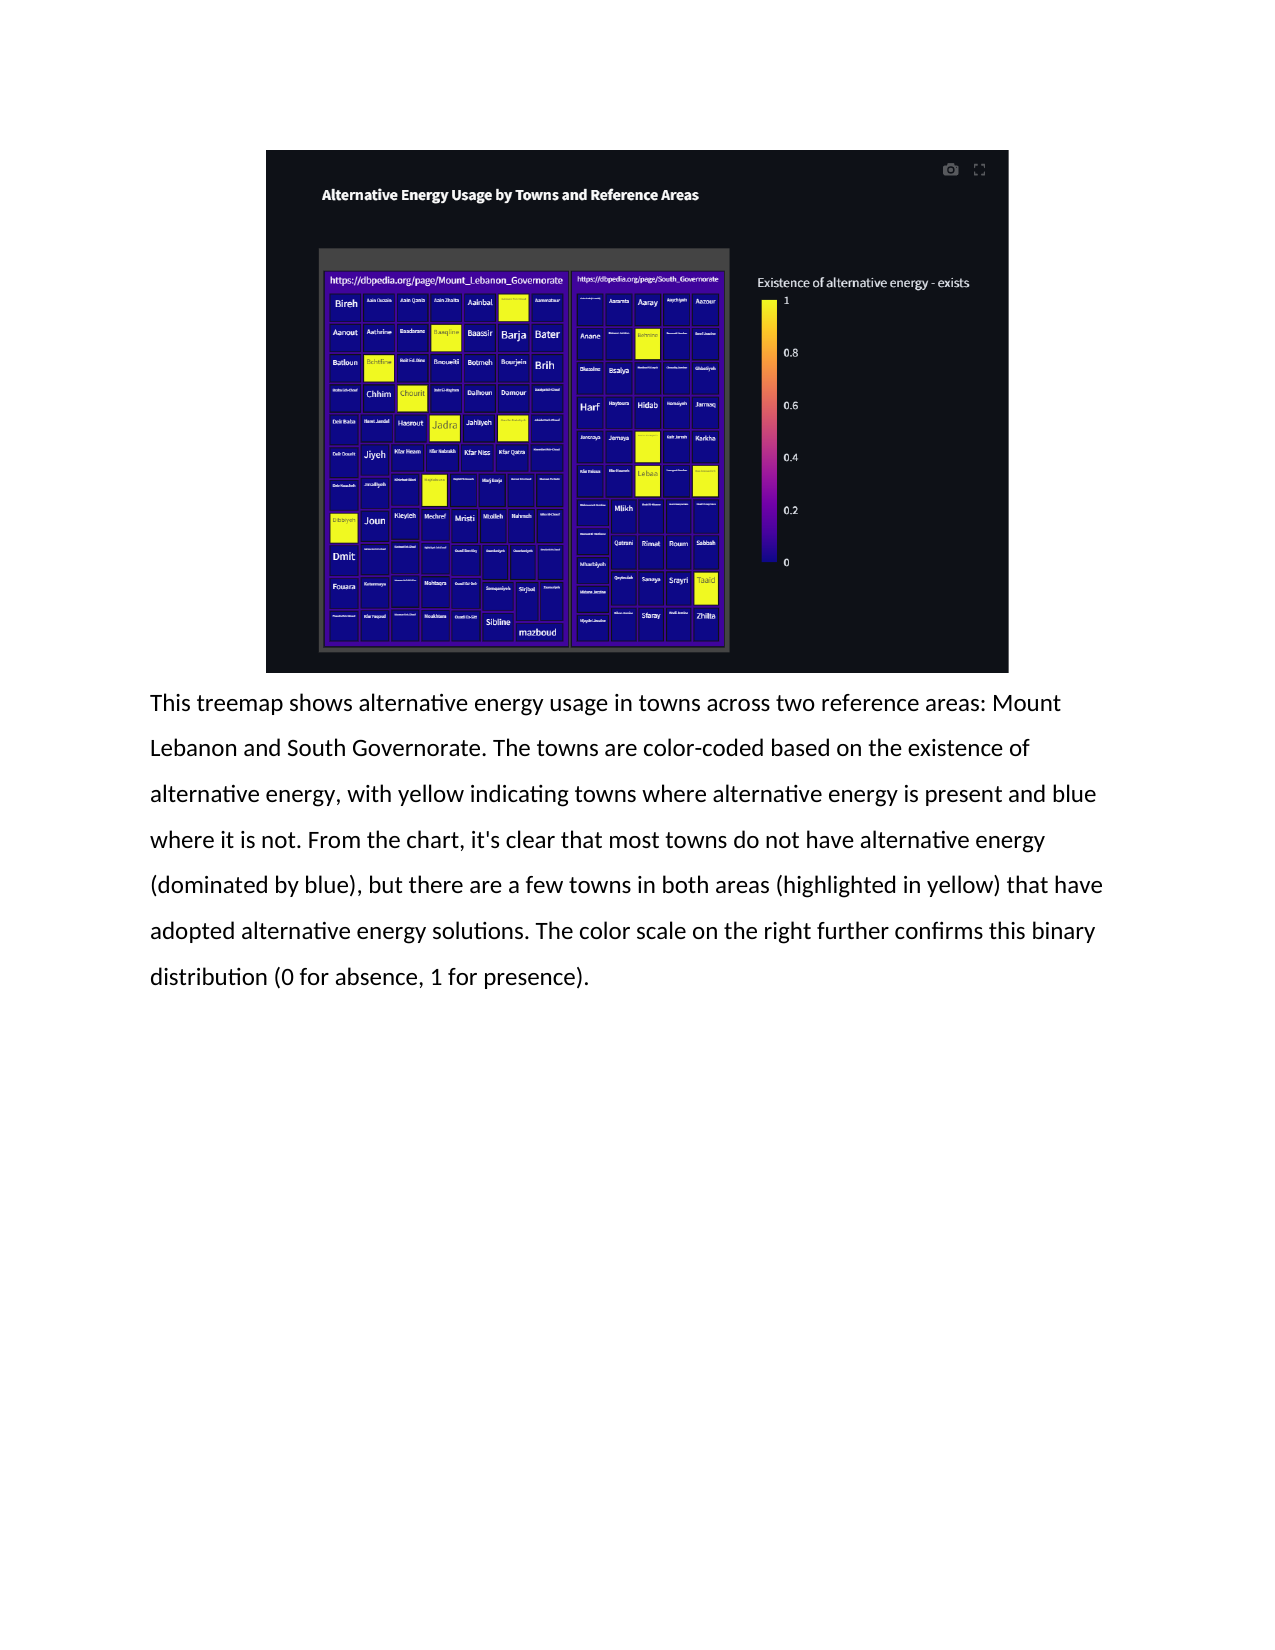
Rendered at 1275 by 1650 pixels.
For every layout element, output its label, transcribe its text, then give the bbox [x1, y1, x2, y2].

picture [266, 150, 1009, 673]
text This treemap shows alternative energy usage in towns across two reference areas: Mount Lebanon and South Governorate. The towns are color-coded based on the existence of alternative energy, with yellow indicating towns where alternative energy is present and blue where it is not. From the chart, it's clear that most towns do not have alternative energy (dominated by blue), but there are a few towns in both areas (highlighted in yellow) that have adopted alternative energy solutions. The color scale on the right further confirms this binary distribution (0 for absence, 1 for presence). [150, 687, 1125, 992]
